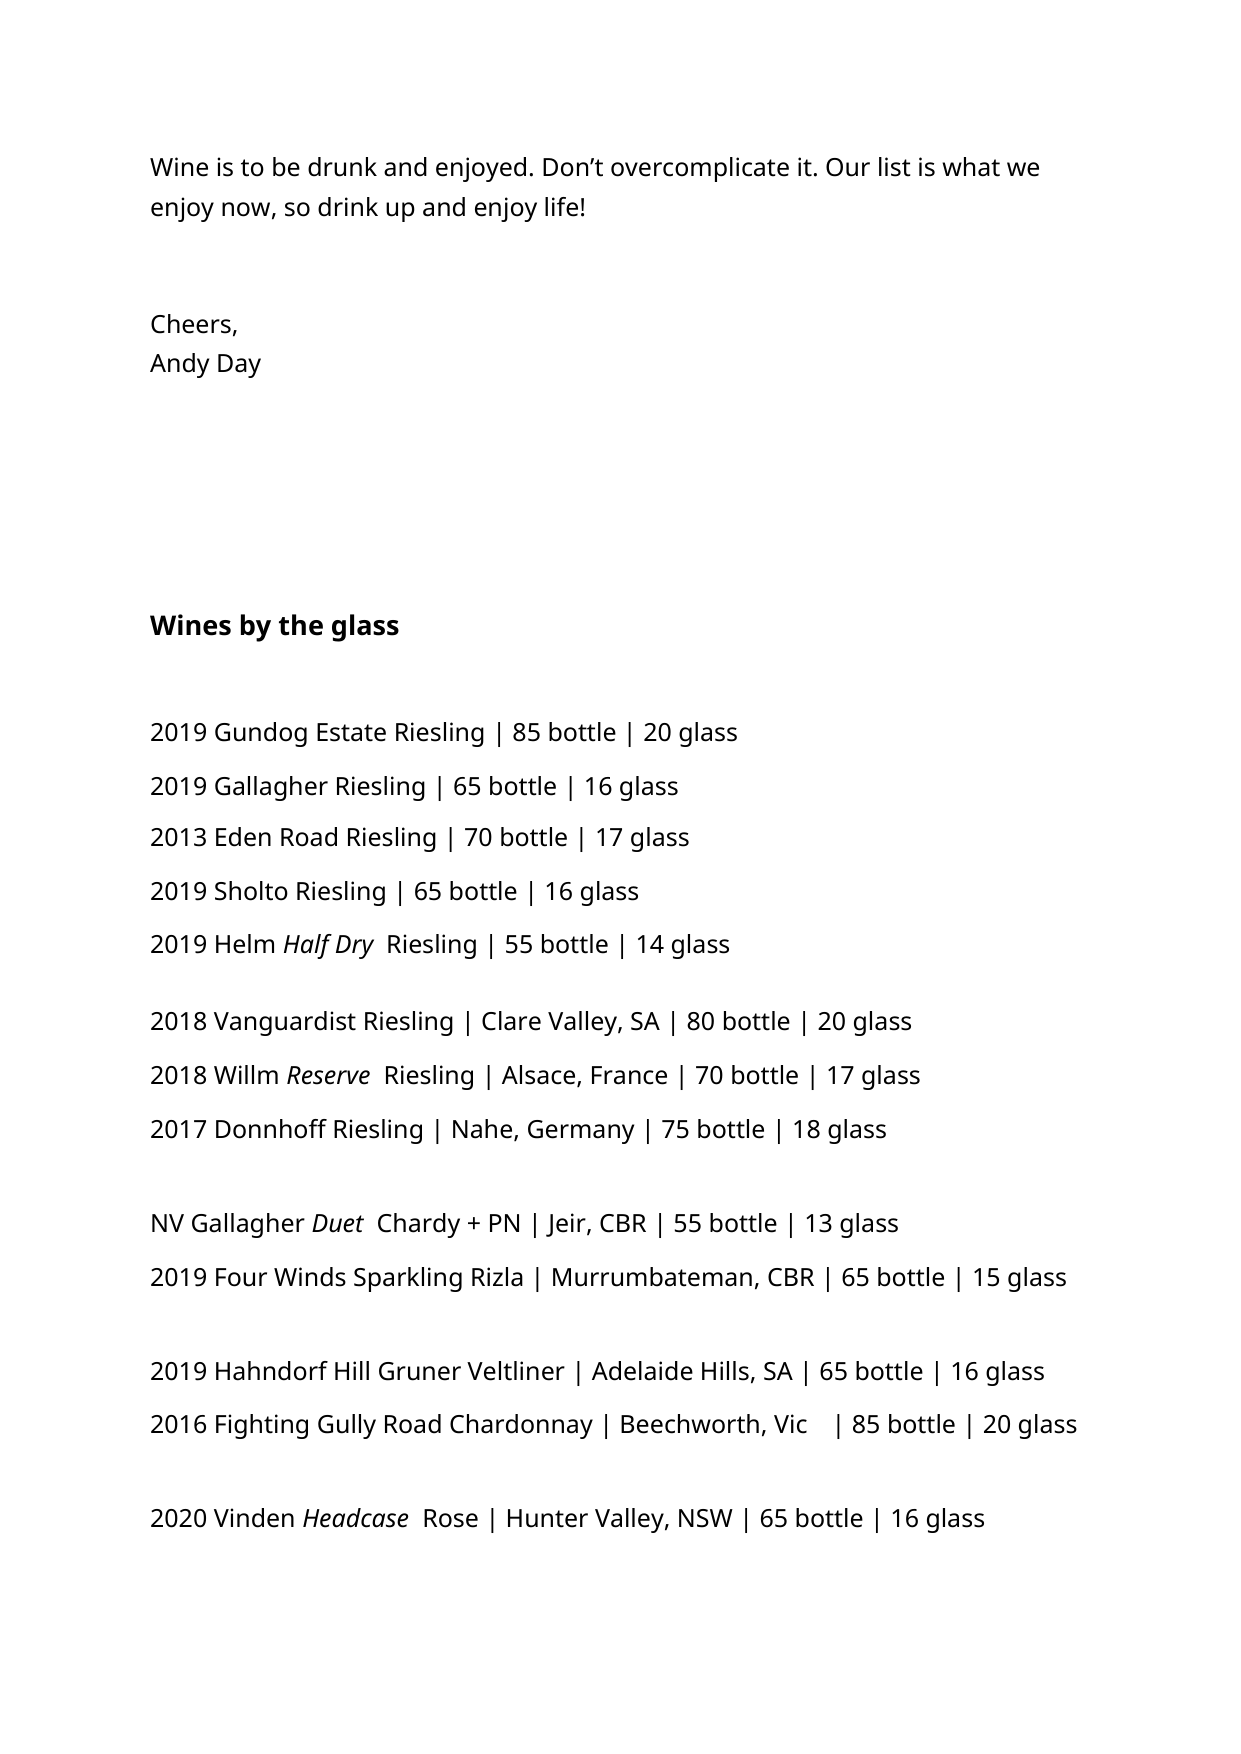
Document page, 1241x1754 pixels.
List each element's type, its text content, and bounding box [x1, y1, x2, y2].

text Andy Day [150, 346, 1090, 380]
text 2020 Vinden Headcase Rose | Hunter Valley, NSW | 65 bottle | 16 glass [150, 1501, 1090, 1535]
text 2018 Vanguardist Riesling | Clare Valley, SA | 80 bottle | 20 glass [150, 1004, 1090, 1038]
text NV Gallagher Duet Chardy + PN | Jeir, CBR | 55 bottle | 13 glass [150, 1206, 1090, 1239]
text Wine is to be drunk and enjoyed. Don’t overcomplicate it. Our list is what we enjoy now, so drink up and enjoy life! [150, 150, 1090, 223]
text 2018 Willm Reserve Riesling | Alsace, France | 70 bottle | 17 glass [150, 1058, 1090, 1092]
text 2019 Sholto Riesling | 65 bottle | 16 glass [150, 873, 1090, 907]
text 2016 Fighting Gully Road Chardonnay | Beechworth, Vic | 85 bottle | 20 glass [150, 1407, 1090, 1441]
text 2019 Gallagher Riesling | 65 bottle | 16 glass [150, 768, 1090, 802]
text Cheers, [150, 307, 1090, 341]
text 2017 Donnhoff Riesling | Nahe, Germany | 75 bottle | 18 glass [150, 1112, 1090, 1146]
text 2019 Gundog Estate Riesling | 85 bottle | 20 glass [150, 714, 1090, 748]
text 2019 Four Winds Sparkling Rizla | Murrumbateman, CBR | 65 bottle | 15 glass [150, 1259, 1090, 1293]
text 2019 Helm Half Dry Riesling | 55 bottle | 14 glass [150, 927, 1090, 961]
text 2019 Hahndorf Hill Gruner Veltliner | Adelaide Hills, SA | 65 bottle | 16 glass [150, 1353, 1090, 1387]
text 2013 Eden Road Riesling | 70 bottle | 17 glass [150, 819, 1090, 853]
text Wines by the glass [150, 606, 1090, 643]
